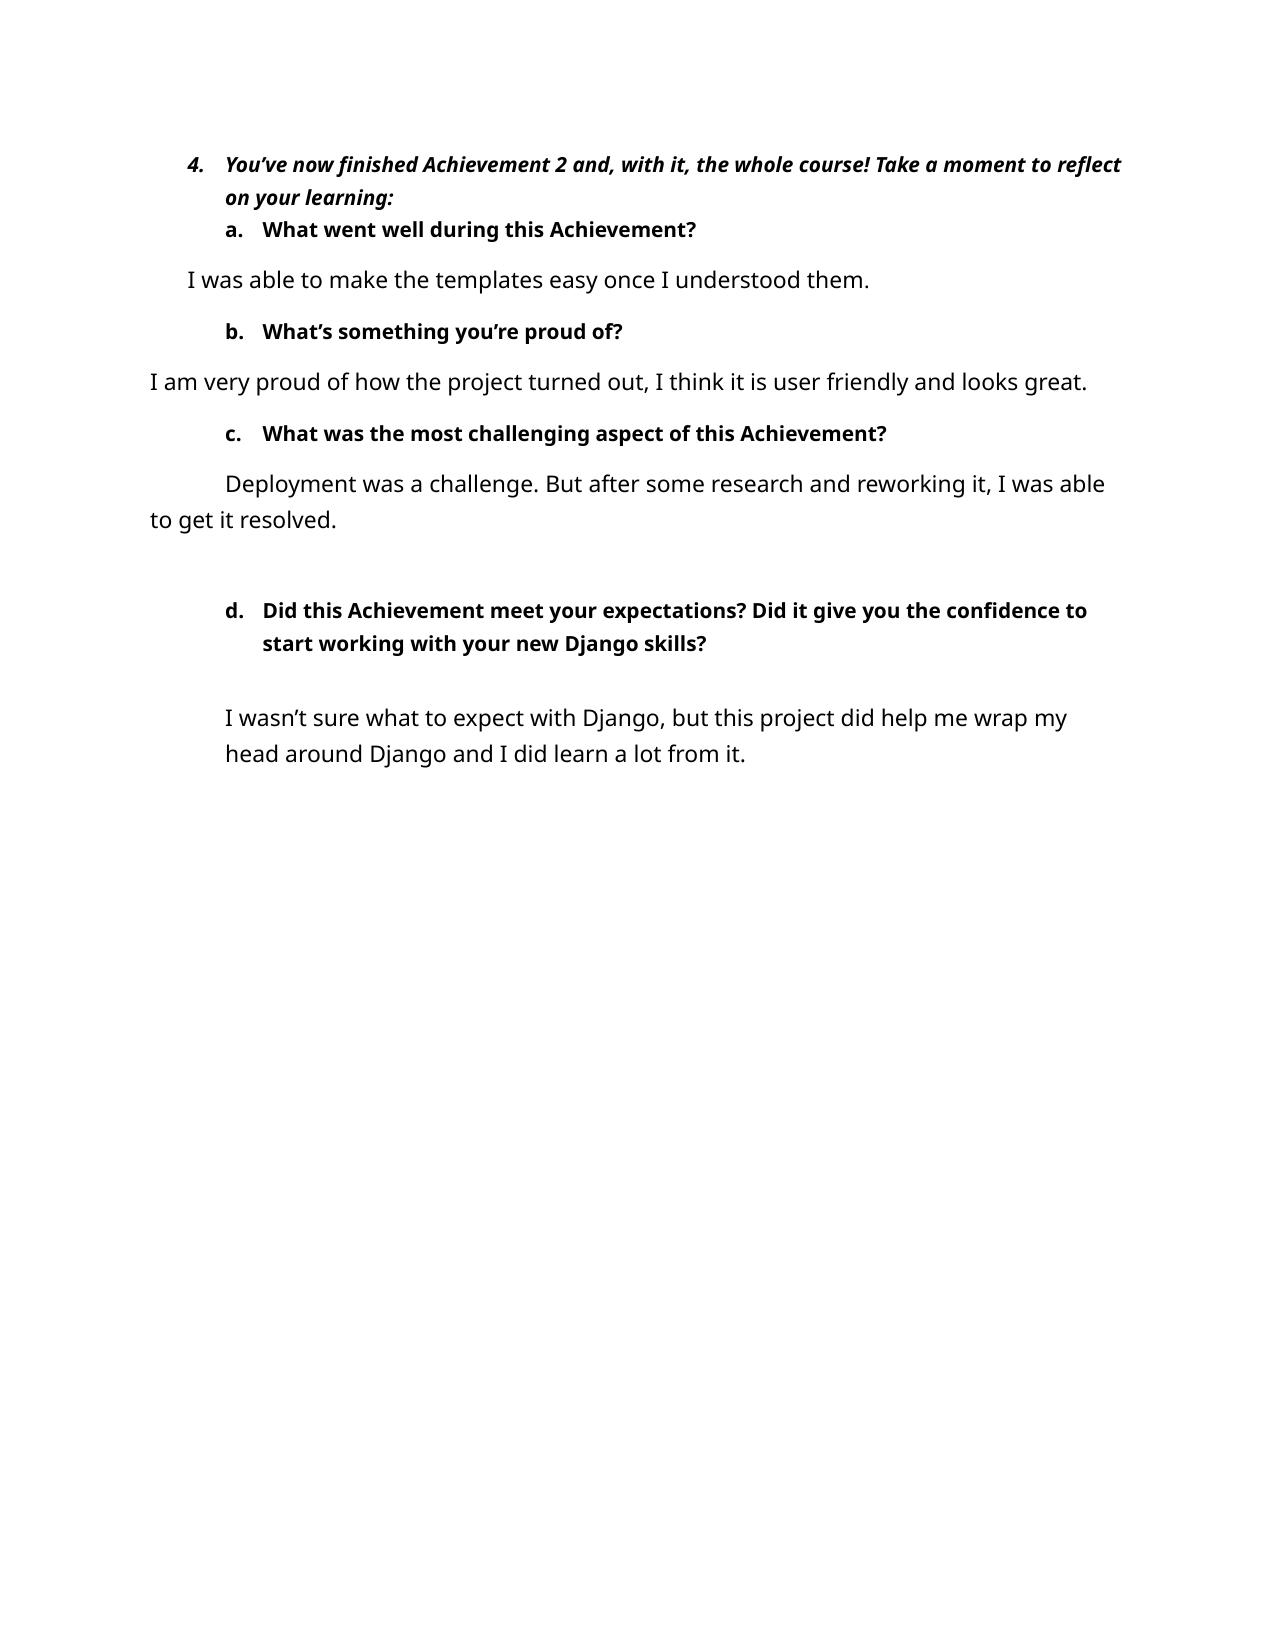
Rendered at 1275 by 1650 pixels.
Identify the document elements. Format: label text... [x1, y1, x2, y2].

list What’s something you’re proud of? [225, 317, 1125, 346]
list You’ve now finished Achievement 2 and, with it, the whole course! Take a moment to reflect on your learning: [187, 150, 1125, 211]
list Did this Achievement meet your expectations? Did it give you the confidence to start working with your new Django skills? [225, 596, 1125, 697]
list What went well during this Achievement? [225, 215, 1125, 244]
text I was able to make the templates easy once I understood them. [150, 264, 1125, 296]
text I am very proud of how the project turned out, I think it is user friendly and looks great. [150, 366, 1125, 398]
list What was the most challenging aspect of this Achievement? [225, 419, 1125, 447]
list I wasn’t sure what to expect with Django, but this project did help me wrap my head around Django and I did learn a lot from it. [225, 702, 1125, 769]
text Deployment was a challenge. But after some research and reworking it, I was able to get it resolved. [150, 468, 1125, 574]
